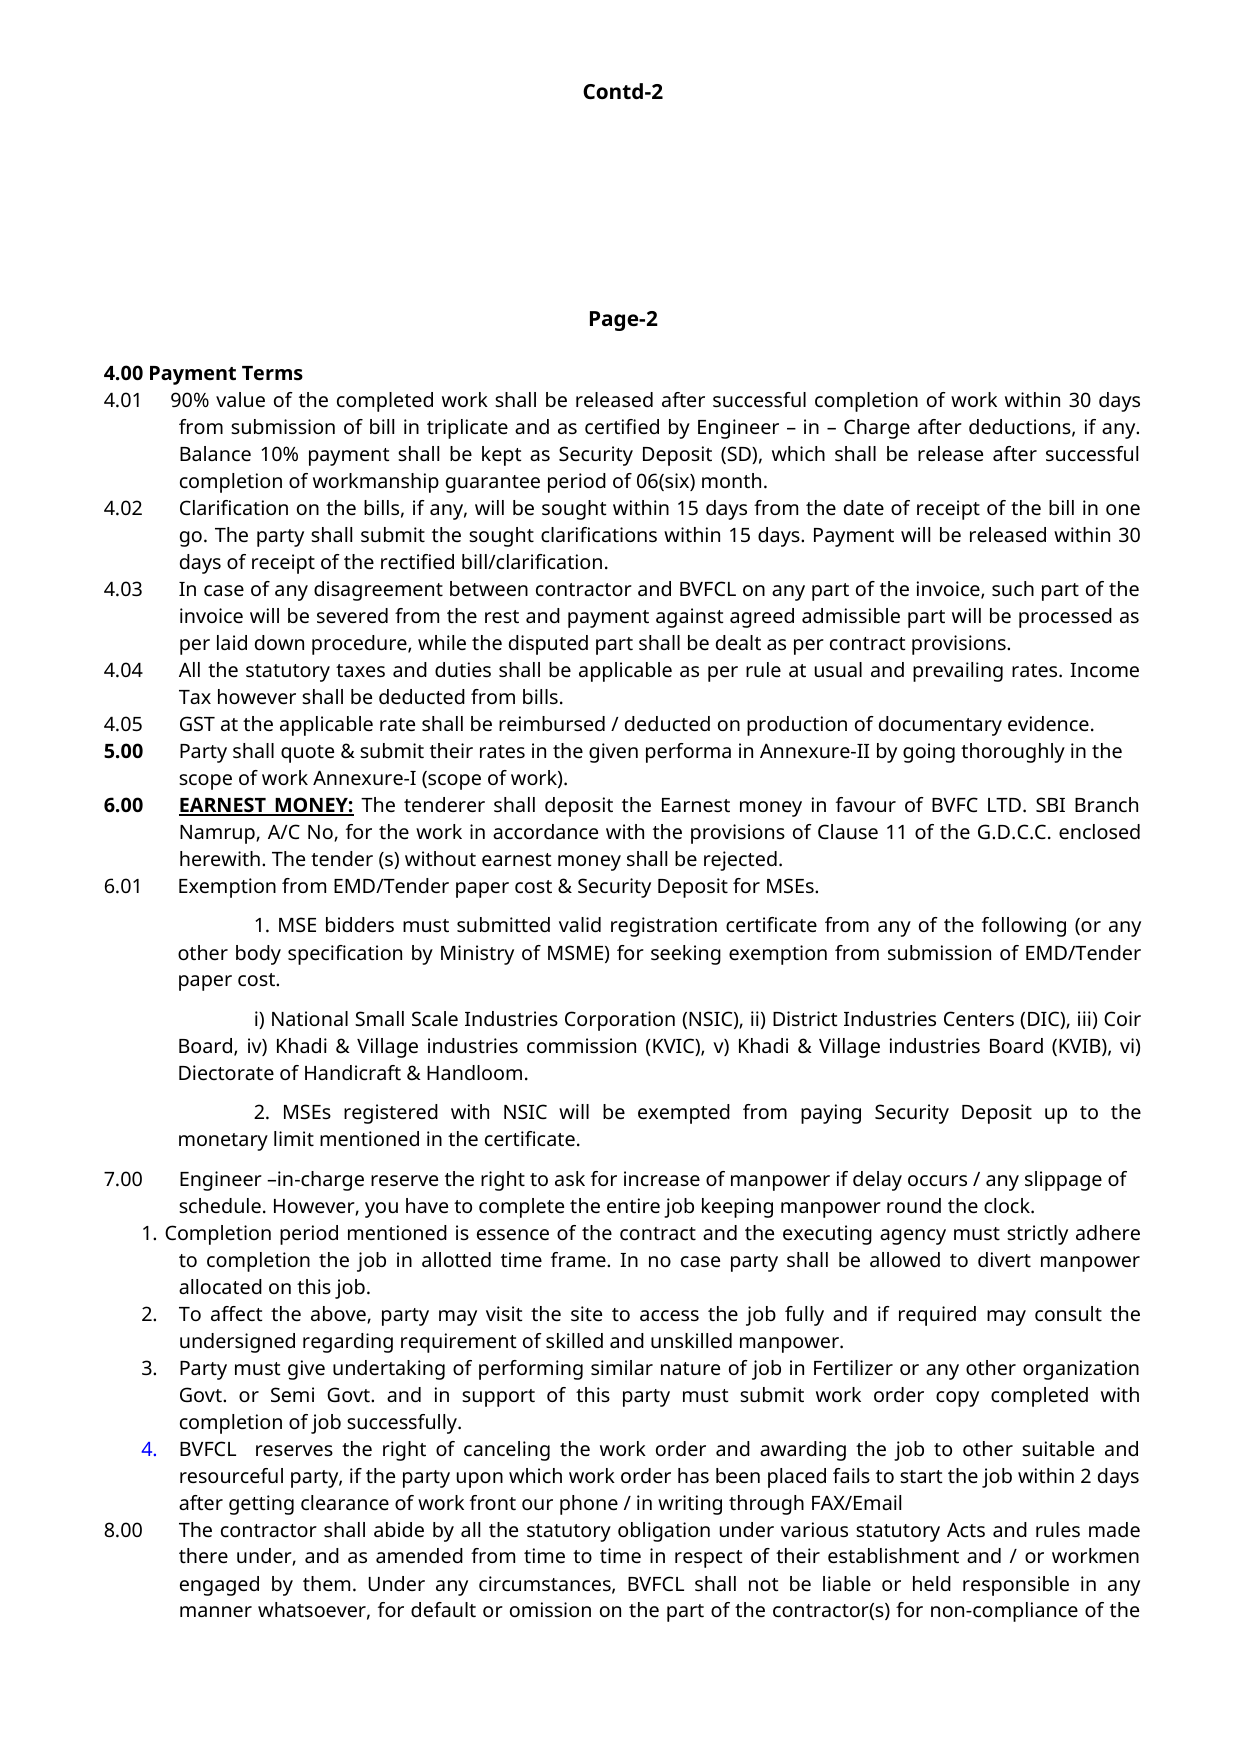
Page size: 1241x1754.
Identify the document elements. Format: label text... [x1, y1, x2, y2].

text 7.00 Engineer –in-charge reserve the right to ask for increase of manpower if delay occurs / any slippage of schedule. However, you have to complete the entire job keeping manpower round the clock. [103, 1165, 1142, 1219]
text 2. MSEs registered with NSIC will be exempted from paying Security Deposit up to the monetary limit mentioned in the certificate. [177, 1099, 1142, 1153]
text 4.00 Payment Terms [103, 360, 1142, 387]
text Contd-2 [103, 77, 1142, 105]
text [103, 1516, 1142, 1624]
list Party must give undertaking of performing similar nature of job in Fertilizer or any other organization Govt. or Semi Govt. and in support of this party must submit work order copy completed with completion of job successfully. [141, 1354, 1142, 1435]
text 4.03 In case of any disagreement between contractor and BVFCL on any part of the invoice, such part of the invoice will be severed from the rest and payment against agreed admissible part will be processed as per laid down procedure, while the disputed part shall be dealt as per contract provisions. [103, 576, 1142, 656]
list To affect the above, party may visit the site to access the job fully and if required may consult the undersigned regarding requirement of skilled and unskilled manpower. [141, 1300, 1142, 1354]
text 4.01 90% value of the completed work shall be released after successful completion of work within 30 days from submission of bill in triplicate and as certified by Engineer – in – Charge after deductions, if any. Balance 10% payment shall be kept as Security Deposit (SD), which shall be release after successful completion of workmanship guarantee period of 06(six) month. [103, 387, 1142, 494]
text 4.05 GST at the applicable rate shall be reimbursed / deducted on production of documentary evidence. [103, 710, 1142, 737]
text 6.00 EARNEST MONEY: The tenderer shall deposit the Earnest money in favour of BVFC LTD. SBI Branch Namrup, A/C No, for the work in accordance with the provisions of Clause 11 of the G.D.C.C. enclosed herewith. The tender (s) without earnest money shall be rejected. [103, 791, 1142, 872]
text Page-2 [103, 304, 1142, 333]
text 4.04 All the statutory taxes and duties shall be applicable as per rule at usual and prevailing rates. Income Tax however shall be deducted from bills. [103, 656, 1142, 710]
text 1. Completion period mentioned is essence of the contract and the executing agency must strictly adhere to completion the job in allotted time frame. In no case party shall be allowed to divert manpower allocated on this job. [141, 1219, 1142, 1300]
text i) National Small Scale Industries Corporation (NSIC), ii) District Industries Centers (DIC), iii) Coir Board, iv) Khadi & Village industries commission (KVIC), v) Khadi & Village industries Board (KVIB), vi) Diectorate of Handicraft & Handloom. [177, 1005, 1142, 1086]
text 1. MSE bidders must submitted valid registration certificate from any of the following (or any other body specification by Ministry of MSME) for seeking exemption from submission of EMD/Tender paper cost. [177, 912, 1142, 993]
list BVFCL reserves the right of canceling the work order and awarding the job to other suitable and resourceful party, if the party upon which work order has been placed fails to start the job within 2 days after getting clearance of work front our phone / in writing through FAX/Email [141, 1435, 1142, 1516]
text 6.01 Exemption from EMD/Tender paper cost & Security Deposit for MSEs. [103, 872, 1142, 899]
text 4.02 Clarification on the bills, if any, will be sought within 15 days from the date of receipt of the bill in one go. The party shall submit the sought clarifications within 15 days. Payment will be released within 30 days of receipt of the rectified bill/clarification. [103, 494, 1142, 576]
text 5.00 Party shall quote & submit their rates in the given performa in Annexure-II by going thoroughly in the scope of work Annexure-I (scope of work). [103, 737, 1142, 791]
